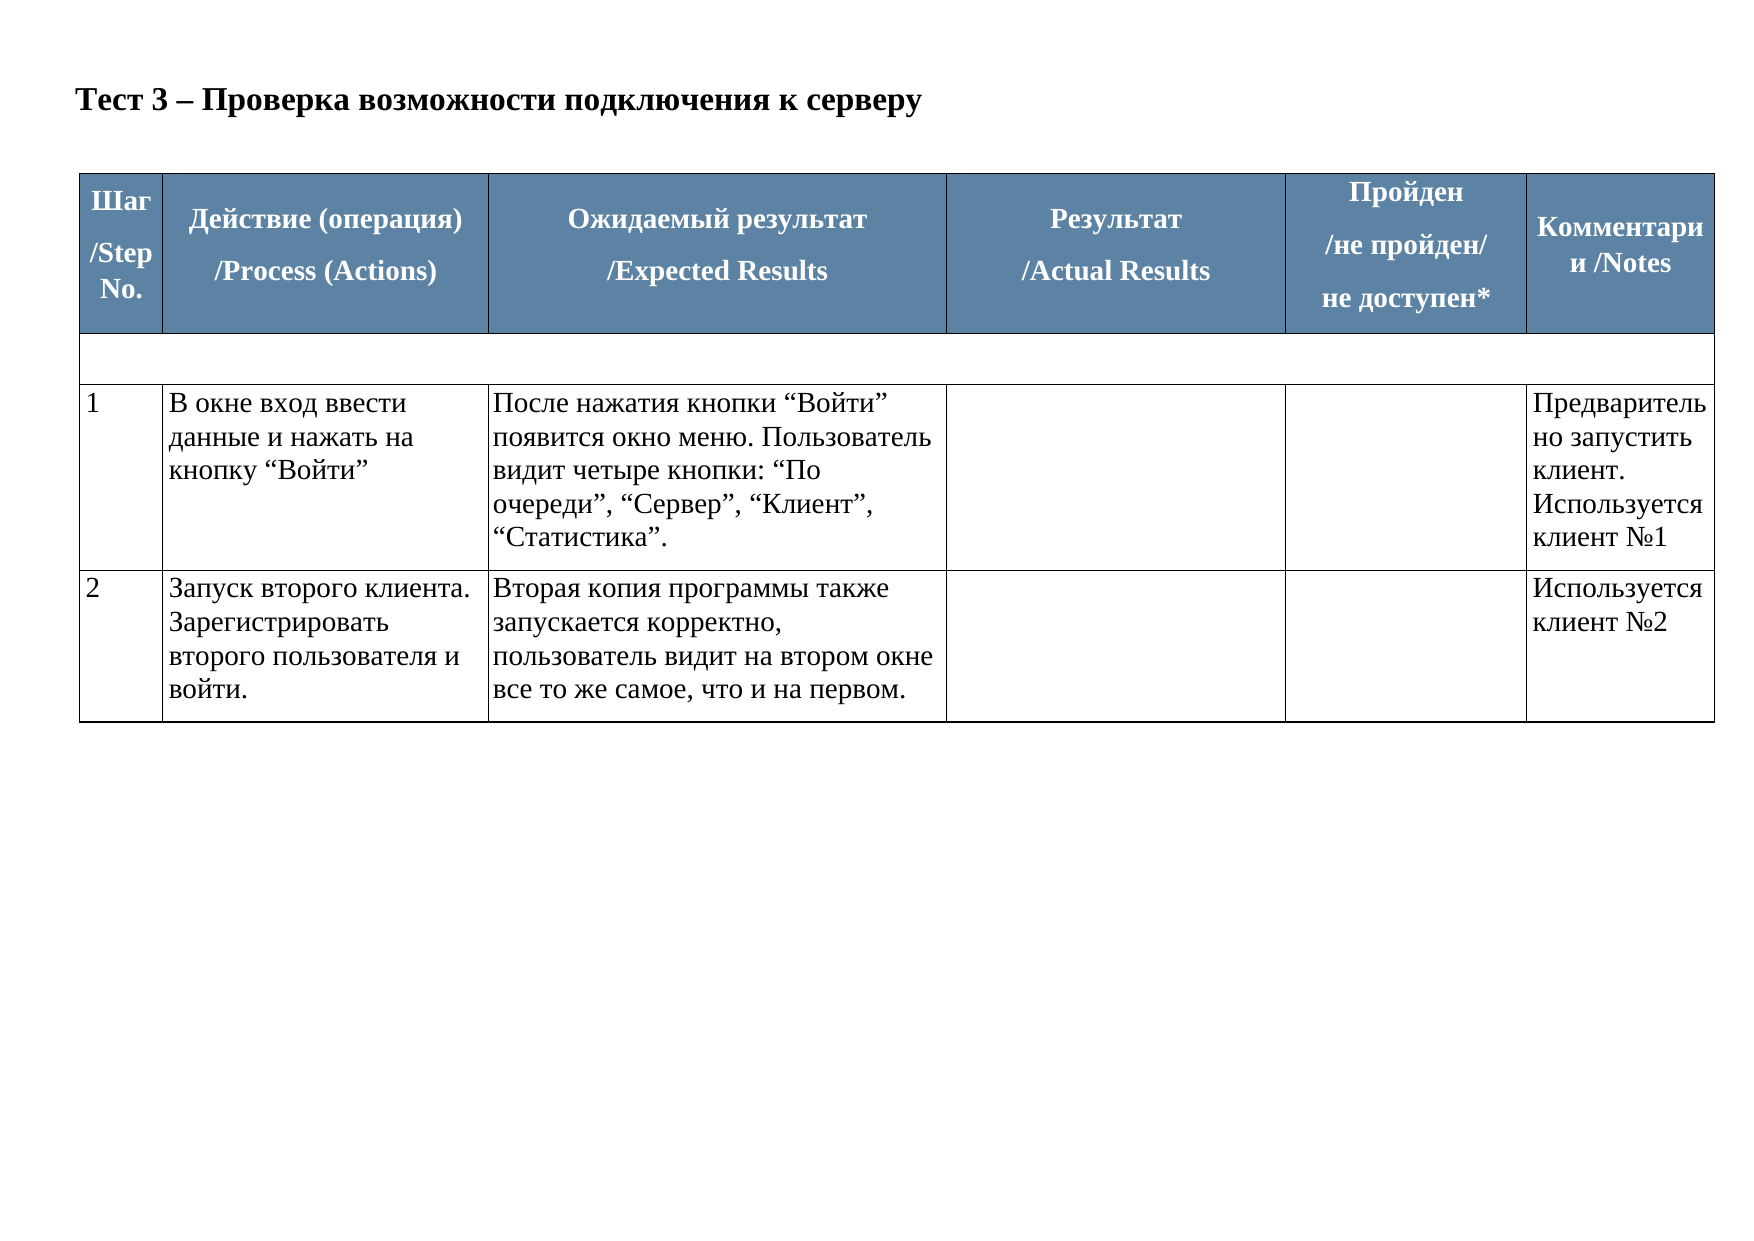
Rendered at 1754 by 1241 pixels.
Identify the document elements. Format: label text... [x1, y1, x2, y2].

table_header Ожидаемый результат /Expected Results [489, 174, 946, 333]
table_cell Предварительно запустить клиент. Используется клиент №1 [1527, 385, 1714, 569]
table_cell Используется клиент №2 [1527, 571, 1714, 721]
table_cell Запуск второго клиента. Зарегистрировать второго пользователя и войти. [163, 571, 488, 721]
table_header Результат /Actual Results [947, 174, 1285, 333]
table_header Комментарии /Notes [1527, 174, 1714, 333]
table_cell В окне вход ввести данные и нажать на кнопку “Войти” [163, 385, 488, 569]
table_cell 2 [80, 571, 162, 721]
table_cell [947, 571, 1285, 721]
table_cell [1286, 571, 1526, 721]
subtitle Тест 3 – Проверка возможности подключения к серверу [75, 79, 1679, 117]
table_cell 1 [80, 385, 162, 569]
table_cell Вторая копия программы также запускается корректно, пользователь видит на втором окне все то же самое, что и на первом. [489, 571, 946, 721]
table_cell [1286, 385, 1526, 569]
table_header Действие (операция) /Process (Actions) [163, 174, 488, 333]
table_cell [947, 385, 1285, 569]
table_header Пройден /не пройден/ не доступен* [1286, 174, 1526, 333]
table_header Шаг /Step No. [80, 174, 162, 333]
table_cell [80, 334, 1714, 384]
table_cell После нажатия кнопки “Войти” появится окно меню. Пользователь видит четыре кнопки: “По очереди”, “Сервер”, “Клиент”, “Статистика”. [489, 385, 946, 569]
